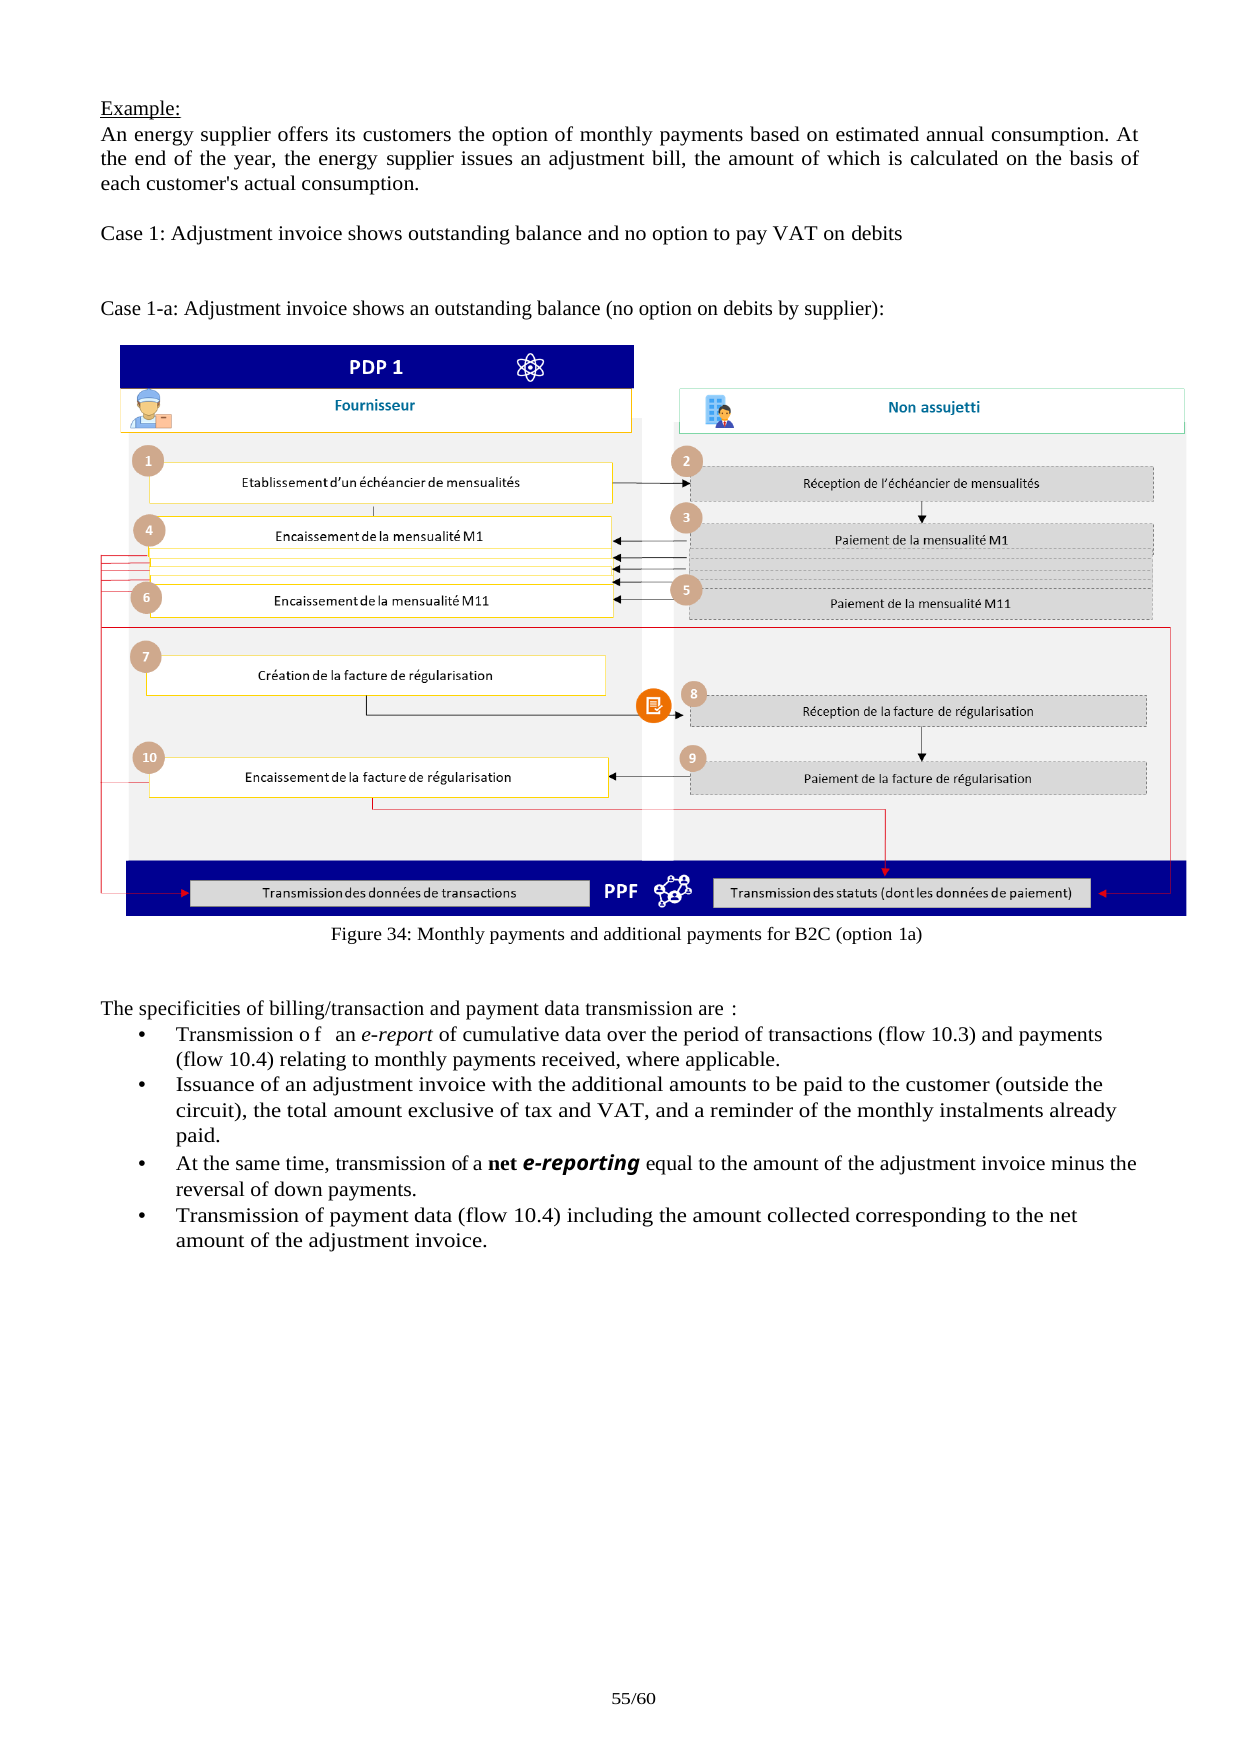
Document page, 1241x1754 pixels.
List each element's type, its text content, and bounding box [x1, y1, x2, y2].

text The specificities of billing/transaction and payment data transmission are : [100, 996, 1211, 1020]
text Case 1-a: Adjustment invoice shows an outstanding balance (no option on debits by supplier): [100, 296, 1211, 320]
list Transmission of an e-report of cumulative data over the period of transactions (flow 10.3) and payments (flow 10.4) relating to monthly payments received, where applicable. [138, 1022, 1140, 1071]
list Issuance of an adjustment invoice with the additional amounts to be paid to the customer (outside the circuit), the total amount exclusive of tax and VAT, and a reminder of the monthly instalments already paid. [138, 1072, 1140, 1147]
text Figure 34: Monthly payments and additional payments for B2C (option 1a) [235, 350, 1018, 945]
text Case 1: Adjustment invoice shows outstanding balance and no option to pay VAT on debits [100, 221, 1211, 245]
list Transmission of payment data (flow 10.4) including the amount collected corresponding to the net amount of the adjustment invoice. [138, 1203, 1140, 1252]
picture [100, 345, 1187, 916]
list At the same time, transmission of a net e-reporting equal to the amount of the adjustment invoice minus the reversal of down payments. [138, 1148, 1140, 1201]
text Example: [100, 96, 1211, 120]
text An energy supplier offers its customers the option of monthly payments based on estimated annual consumption. At the end of the year, the energy supplier issues an adjustment bill, the amount of which is calculated on the basis of each customer's actual consumption. [100, 121, 1140, 195]
